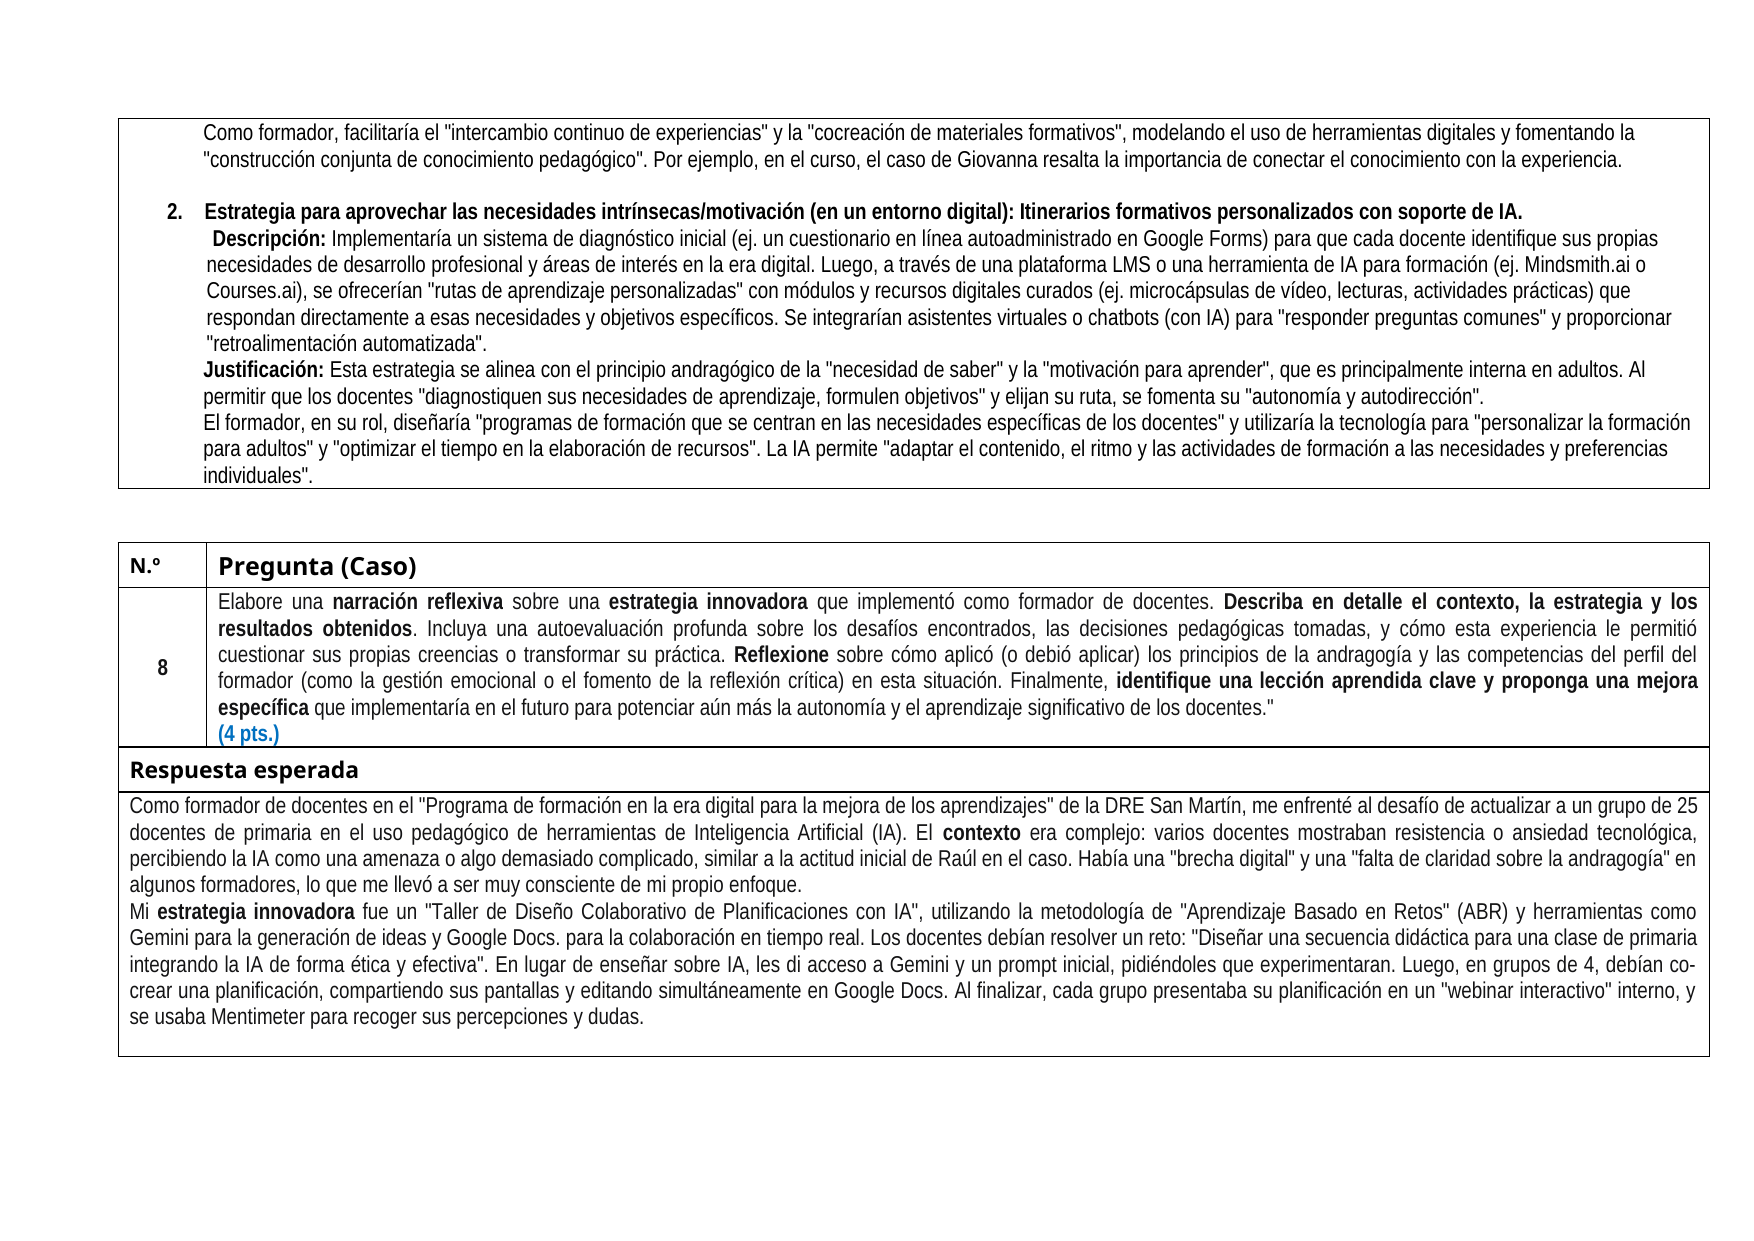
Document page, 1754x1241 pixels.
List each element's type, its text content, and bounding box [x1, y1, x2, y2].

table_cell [119, 793, 1709, 1056]
table_cell Respuesta esperada [119, 748, 1709, 791]
table_header N.º [119, 543, 206, 587]
table_cell 8 [119, 588, 206, 746]
table_header Pregunta (Caso) [207, 543, 1709, 587]
table_cell Elabore una narración reflexiva sobre una estrategia innovadora que implementó como formador de docentes. Describa en detalle el contexto, la estrategia y los resultados obtenidos. Incluya una autoevaluación profunda sobre los desafíos encontrados, las decisiones pedagógicas tomadas, y cómo esta experiencia le permitió cuestionar sus propias creencias o transformar su práctica. Reflexione sobre cómo aplicó (o debió aplicar) los principios de la andragogía y las competencias del perfil del formador (como la gestión emocional o el fomento de la reflexión crítica) en esta situación. Finalmente, identifique una lección aprendida clave y proponga una mejora específica que implementaría en el futuro para potenciar aún más la autonomía y el aprendizaje significativo de los docentes." (4 pts.) [207, 588, 1709, 746]
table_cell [119, 119, 1709, 488]
